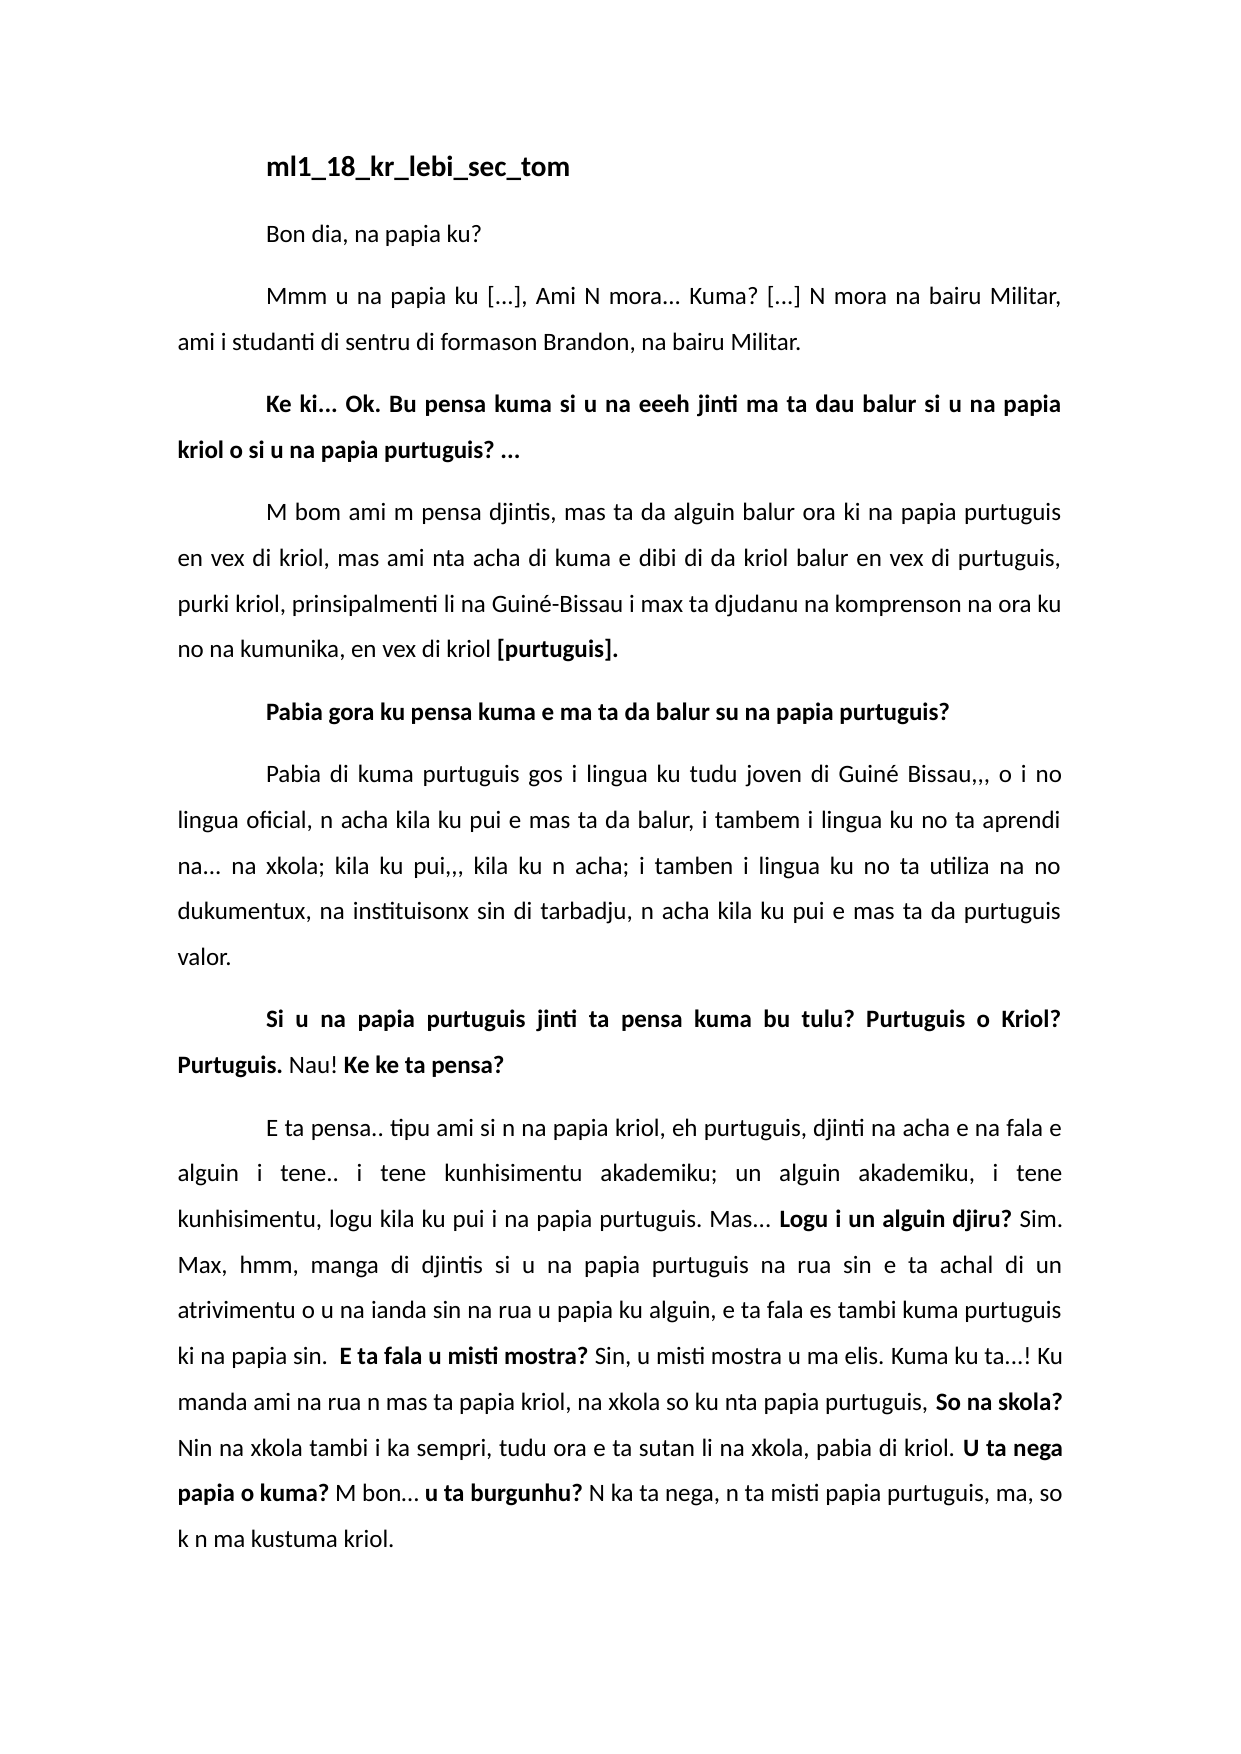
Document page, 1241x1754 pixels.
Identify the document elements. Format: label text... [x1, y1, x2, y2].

text ml1_18_kr_lebi_sec_tom [177, 148, 1063, 183]
text E ta pensa.. tipu ami si n na papia kriol, eh purtuguis, djinti na acha e na fala e alguin i tene.. i tene kunhisimentu akademiku; un alguin akademiku, i tene kunhisimentu, logu kila ku pui i na papia purtuguis. Mas... Logu i un alguin djiru? Sim. Max, hmm, manga di djintis si u na papia purtuguis na rua sin e ta achal di un atrivimentu o u na ianda sin na rua u papia ku alguin, e ta fala es tambi kuma purtuguis ki na papia sin. E ta fala u misti mostra? Sin, u misti mostra u ma elis. Kuma ku ta...! Ku manda ami na rua n mas ta papia kriol, na xkola so ku nta papia purtuguis, So na skola? Nin na xkola tambi i ka sempri, tudu ora e ta sutan li na xkola, pabia di kriol. U ta nega papia o kuma? M bon… u ta burgunhu? N ka ta nega, n ta misti papia purtuguis, ma, so k n ma kustuma kriol. [177, 1112, 1063, 1554]
text Si u na papia purtuguis jinti ta pensa kuma bu tulu? Purtuguis o Kriol? Purtuguis. Nau! Ke ke ta pensa? [177, 1004, 1063, 1080]
text M bom ami m pensa djintis, mas ta da alguin balur ora ki na papia purtuguis en vex di kriol, mas ami nta acha di kuma e dibi di da kriol balur en vex di purtuguis, purki kriol, prinsipalmenti li na Guiné-Bissau i max ta djudanu na komprenson na ora ku no na kumunika, en vex di kriol [purtuguis]. [177, 496, 1063, 664]
text Ke ki... Ok. Bu pensa kuma si u na eeeh jinti ma ta dau balur si u na papia kriol o si u na papia purtuguis? ... [177, 388, 1063, 464]
text Pabia di kuma purtuguis gos i lingua ku tudu joven di Guiné Bissau,,, o i no lingua oficial, n acha kila ku pui e mas ta da balur, i tambem i lingua ku no ta aprendi na... na xkola; kila ku pui,,, kila ku n acha; i tamben i lingua ku no ta utiliza na no dukumentux, na instituisonx sin di tarbadju, n acha kila ku pui e mas ta da purtuguis valor. [177, 758, 1063, 972]
text Mmm u na papia ku [...], Ami N mora... Kuma? [...] N mora na bairu Militar, ami i studanti di sentru di formason Brandon, na bairu Militar. [177, 280, 1063, 356]
text Bon dia, na papia ku? [177, 218, 1063, 248]
text Pabia gora ku pensa kuma e ma ta da balur su na papia purtuguis? [177, 696, 1063, 726]
